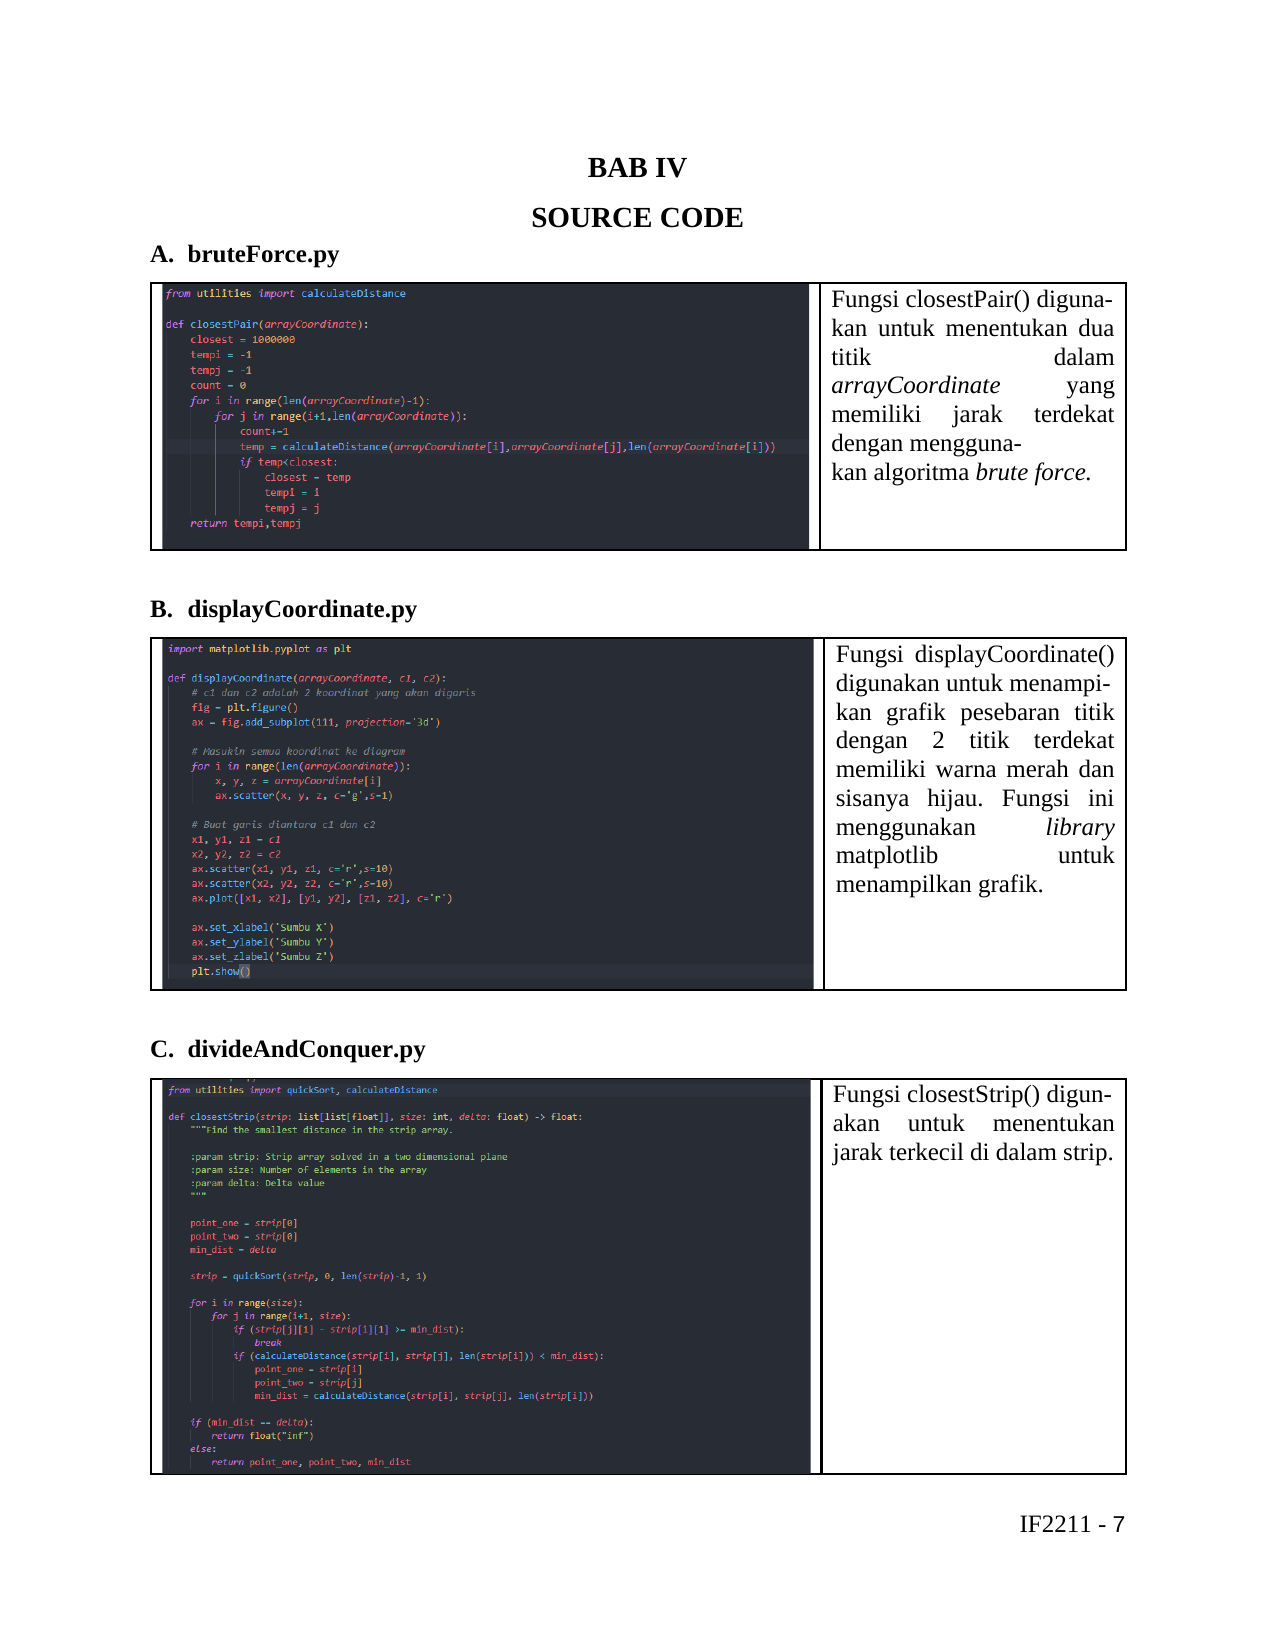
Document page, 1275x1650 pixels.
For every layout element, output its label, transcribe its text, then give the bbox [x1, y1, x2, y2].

subtitle bruteForce.py [150, 239, 1125, 268]
table_header [811, 1080, 820, 1473]
table_header [814, 639, 823, 989]
table_header [152, 639, 162, 989]
table_header Fungsi closestStrip() digun- akan untuk menentukan jarak terkecil di dalam strip. [823, 1080, 1125, 1473]
table_header Fungsi displayCoordinate() digunakan untuk menampi- kan grafik pesebaran titik dengan 2 titik terdekat memiliki warna merah dan sisanya hijau. Fungsi ini menggunakan library matplotlib untuk menampilkan grafik. [825, 639, 1125, 989]
table_header Fungsi closestPair() diguna- kan untuk menentukan dua titik dalam arrayCoordinate yang memiliki jarak terdekat dengan mengguna- kan algoritma brute force. [821, 284, 1125, 549]
subtitle BAB IV [150, 150, 1125, 183]
picture [162, 639, 814, 989]
picture [162, 284, 810, 549]
table_header [152, 1080, 162, 1473]
table_header [810, 284, 819, 549]
subtitle divideAndConquer.py [150, 1034, 1125, 1063]
subtitle displayCoordinate.py [150, 594, 1125, 623]
table_header [152, 284, 162, 549]
text SOURCE CODE [150, 200, 1125, 234]
picture [162, 1079, 811, 1474]
